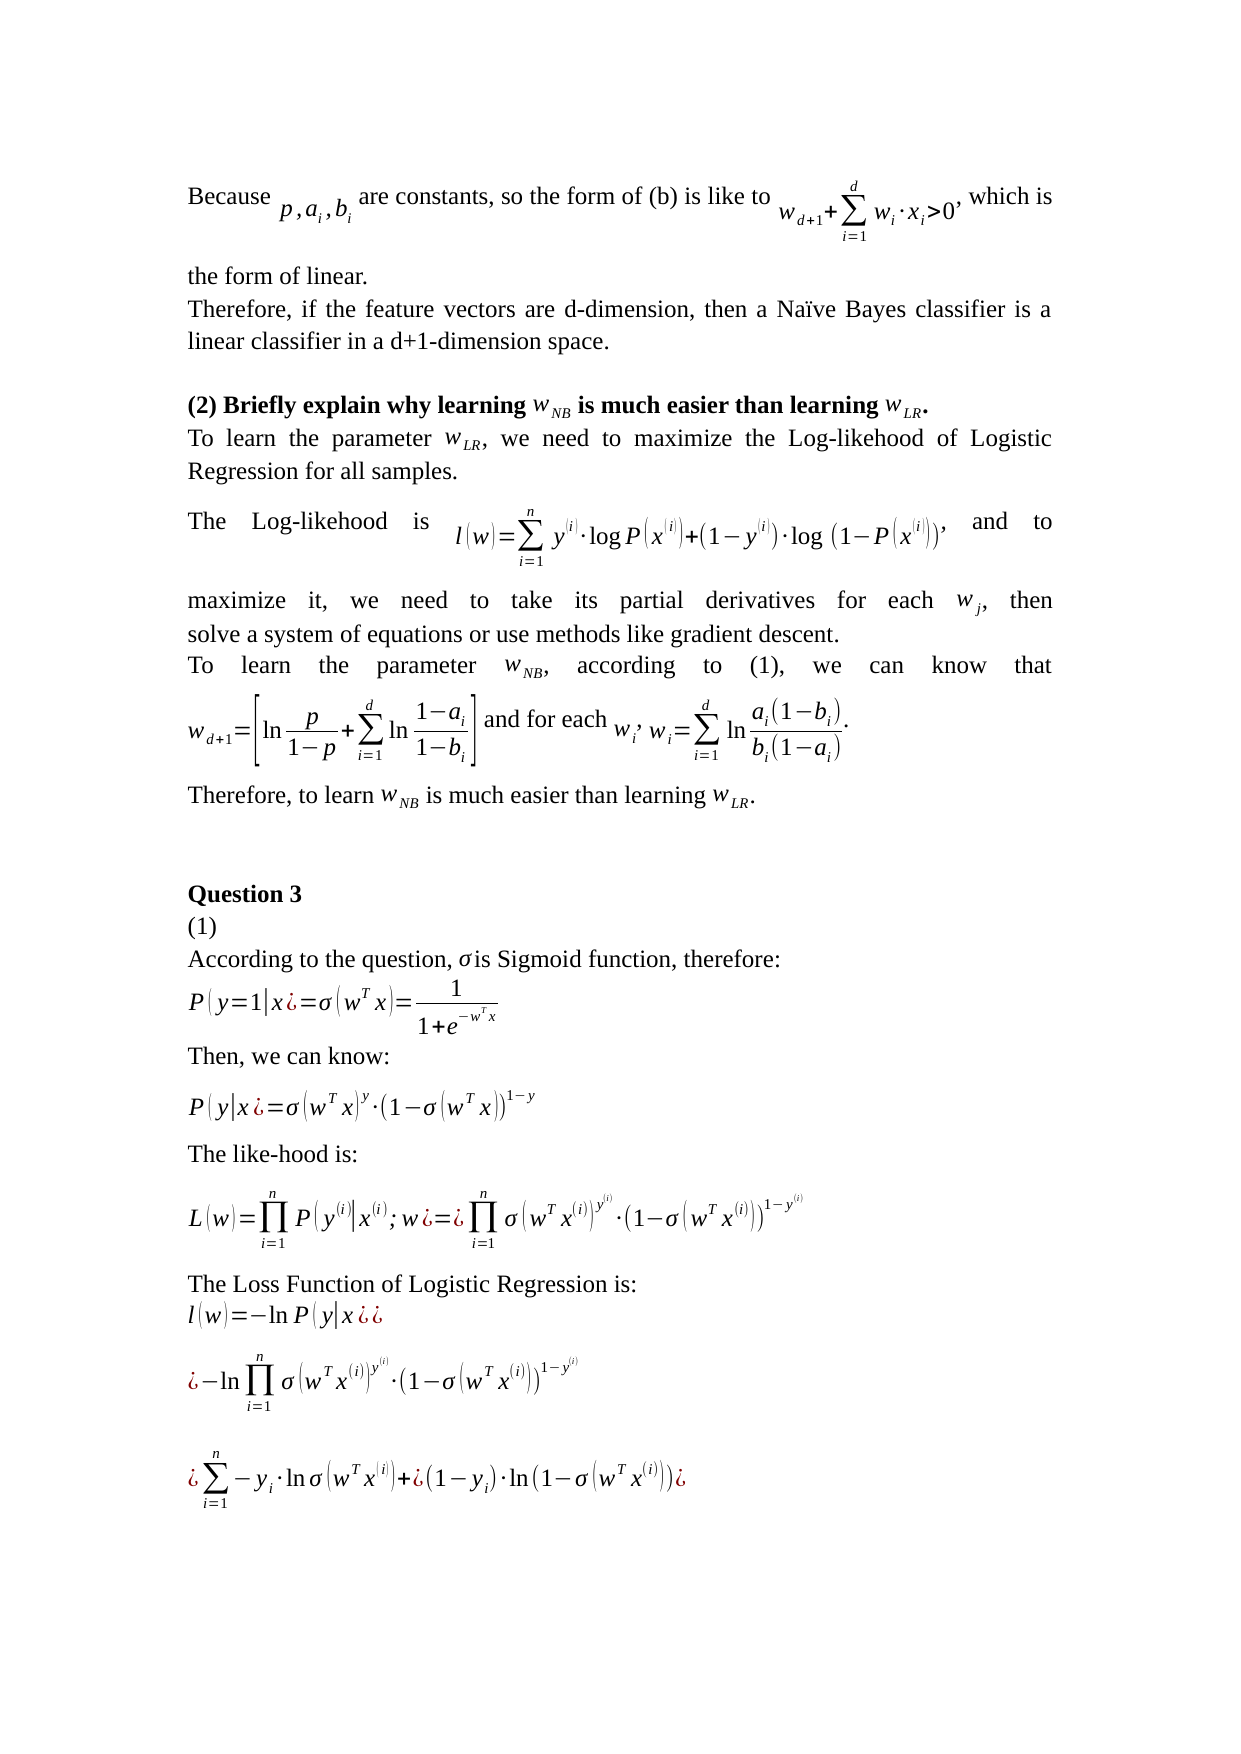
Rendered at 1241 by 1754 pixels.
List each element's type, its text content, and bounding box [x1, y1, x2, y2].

text The Loss Function of Logistic Regression is: [187, 1267, 1053, 1299]
text The Log-likehood is , and to maximize it, we need to take its partial derivatives for each , then solve a system of equations or use methods like gradient descent. [187, 487, 1053, 649]
text Therefore, if the feature vectors are d-dimension, then a Naïve Bayes classifier is a linear classifier in a d+1-dimension space. [187, 292, 1053, 357]
text To learn the parameter , according to (1), we can know that and for each , . [187, 649, 1053, 779]
text According to the question, is Sigmoid function, therefore: [187, 942, 1053, 974]
text Question 3 [187, 877, 1053, 909]
text Then, we can know: [187, 1039, 1053, 1072]
text (2) Briefly explain why learning is much easier than learning . [187, 389, 1053, 422]
text To learn the parameter , we need to maximize the Log-likehood of Logistic Regression for all samples. [187, 422, 1053, 487]
text Therefore, to learn is much easier than learning . [187, 779, 1053, 812]
text Because are constants, so the form of (b) is like to , which is the form of linear. [187, 162, 1053, 292]
text The like-hood is: [187, 1137, 1053, 1169]
